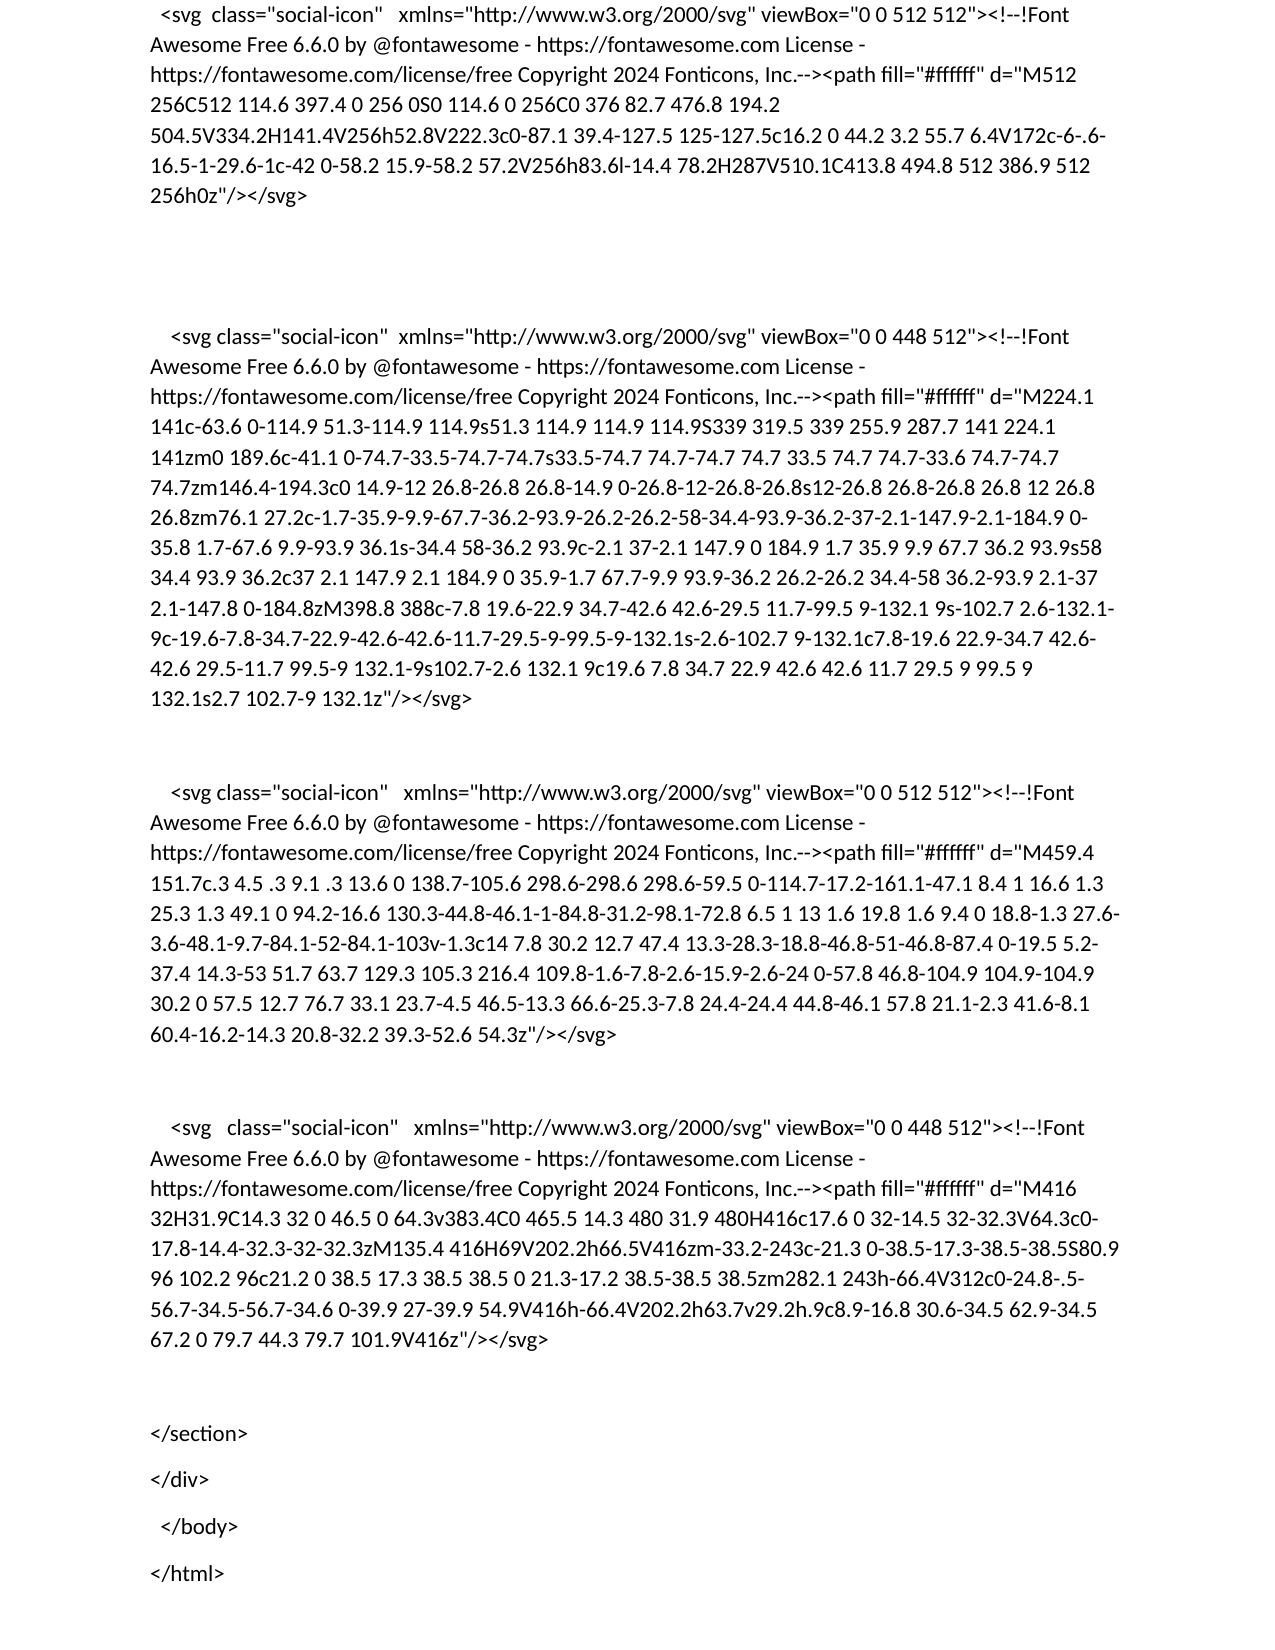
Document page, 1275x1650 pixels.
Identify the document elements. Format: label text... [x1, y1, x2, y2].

text <svg class="social-icon" xmlns="http://www.w3.org/2000/svg" viewBox="0 0 512 512"><!--!Font Awesome Free 6.6.0 by @fontawesome - https://fontawesome.com License - https://fontawesome.com/license/free Copyright 2024 Fonticons, Inc.--><path fill="#ffffff" d="M459.4 151.7c.3 4.5 .3 9.1 .3 13.6 0 138.7-105.6 298.6-298.6 298.6-59.5 0-114.7-17.2-161.1-47.1 8.4 1 16.6 1.3 25.3 1.3 49.1 0 94.2-16.6 130.3-44.8-46.1-1-84.8-31.2-98.1-72.8 6.5 1 13 1.6 19.8 1.6 9.4 0 18.8-1.3 27.6-3.6-48.1-9.7-84.1-52-84.1-103v-1.3c14 7.8 30.2 12.7 47.4 13.3-28.3-18.8-46.8-51-46.8-87.4 0-19.5 5.2-37.4 14.3-53 51.7 63.7 129.3 105.3 216.4 109.8-1.6-7.8-2.6-15.9-2.6-24 0-57.8 46.8-104.9 104.9-104.9 30.2 0 57.5 12.7 76.7 33.1 23.7-4.5 46.5-13.3 66.6-25.3-7.8 24.4-24.4 44.8-46.1 57.8 21.1-2.3 41.6-8.1 60.4-16.2-14.3 20.8-32.2 39.3-52.6 54.3z"/></svg> [150, 778, 1125, 1048]
text </section> [150, 1419, 1125, 1447]
text <svg class="social-icon" xmlns="http://www.w3.org/2000/svg" viewBox="0 0 448 512"><!--!Font Awesome Free 6.6.0 by @fontawesome - https://fontawesome.com License - https://fontawesome.com/license/free Copyright 2024 Fonticons, Inc.--><path fill="#ffffff" d="M224.1 141c-63.6 0-114.9 51.3-114.9 114.9s51.3 114.9 114.9 114.9S339 319.5 339 255.9 287.7 141 224.1 141zm0 189.6c-41.1 0-74.7-33.5-74.7-74.7s33.5-74.7 74.7-74.7 74.7 33.5 74.7 74.7-33.6 74.7-74.7 74.7zm146.4-194.3c0 14.9-12 26.8-26.8 26.8-14.9 0-26.8-12-26.8-26.8s12-26.8 26.8-26.8 26.8 12 26.8 26.8zm76.1 27.2c-1.7-35.9-9.9-67.7-36.2-93.9-26.2-26.2-58-34.4-93.9-36.2-37-2.1-147.9-2.1-184.9 0-35.8 1.7-67.6 9.9-93.9 36.1s-34.4 58-36.2 93.9c-2.1 37-2.1 147.9 0 184.9 1.7 35.9 9.9 67.7 36.2 93.9s58 34.4 93.9 36.2c37 2.1 147.9 2.1 184.9 0 35.9-1.7 67.7-9.9 93.9-36.2 26.2-26.2 34.4-58 36.2-93.9 2.1-37 2.1-147.8 0-184.8zM398.8 388c-7.8 19.6-22.9 34.7-42.6 42.6-29.5 11.7-99.5 9-132.1 9s-102.7 2.6-132.1-9c-19.6-7.8-34.7-22.9-42.6-42.6-11.7-29.5-9-99.5-9-132.1s-2.6-102.7 9-132.1c7.8-19.6 22.9-34.7 42.6-42.6 29.5-11.7 99.5-9 132.1-9s102.7-2.6 132.1 9c19.6 7.8 34.7 22.9 42.6 42.6 11.7 29.5 9 99.5 9 132.1s2.7 102.7-9 132.1z"/></svg> [150, 322, 1125, 712]
text </div> [150, 1466, 1125, 1494]
text <svg class="social-icon" xmlns="http://www.w3.org/2000/svg" viewBox="0 0 512 512"><!--!Font Awesome Free 6.6.0 by @fontawesome - https://fontawesome.com License - https://fontawesome.com/license/free Copyright 2024 Fonticons, Inc.--><path fill="#ffffff" d="M512 256C512 114.6 397.4 0 256 0S0 114.6 0 256C0 376 82.7 476.8 194.2 504.5V334.2H141.4V256h52.8V222.3c0-87.1 39.4-127.5 125-127.5c16.2 0 44.2 3.2 55.7 6.4V172c-6-.6-16.5-1-29.6-1c-42 0-58.2 15.9-58.2 57.2V256h83.6l-14.4 78.2H287V510.1C413.8 494.8 512 386.9 512 256h0z"/></svg> [150, 0, 1125, 209]
text </html> [150, 1559, 1125, 1587]
text <svg class="social-icon" xmlns="http://www.w3.org/2000/svg" viewBox="0 0 448 512"><!--!Font Awesome Free 6.6.0 by @fontawesome - https://fontawesome.com License - https://fontawesome.com/license/free Copyright 2024 Fonticons, Inc.--><path fill="#ffffff" d="M416 32H31.9C14.3 32 0 46.5 0 64.3v383.4C0 465.5 14.3 480 31.9 480H416c17.6 0 32-14.5 32-32.3V64.3c0-17.8-14.4-32.3-32-32.3zM135.4 416H69V202.2h66.5V416zm-33.2-243c-21.3 0-38.5-17.3-38.5-38.5S80.9 96 102.2 96c21.2 0 38.5 17.3 38.5 38.5 0 21.3-17.2 38.5-38.5 38.5zm282.1 243h-66.4V312c0-24.8-.5-56.7-34.5-56.7-34.6 0-39.9 27-39.9 54.9V416h-66.4V202.2h63.7v29.2h.9c8.9-16.8 30.6-34.5 62.9-34.5 67.2 0 79.7 44.3 79.7 101.9V416z"/></svg> [150, 1113, 1125, 1353]
text </body> [150, 1512, 1125, 1541]
